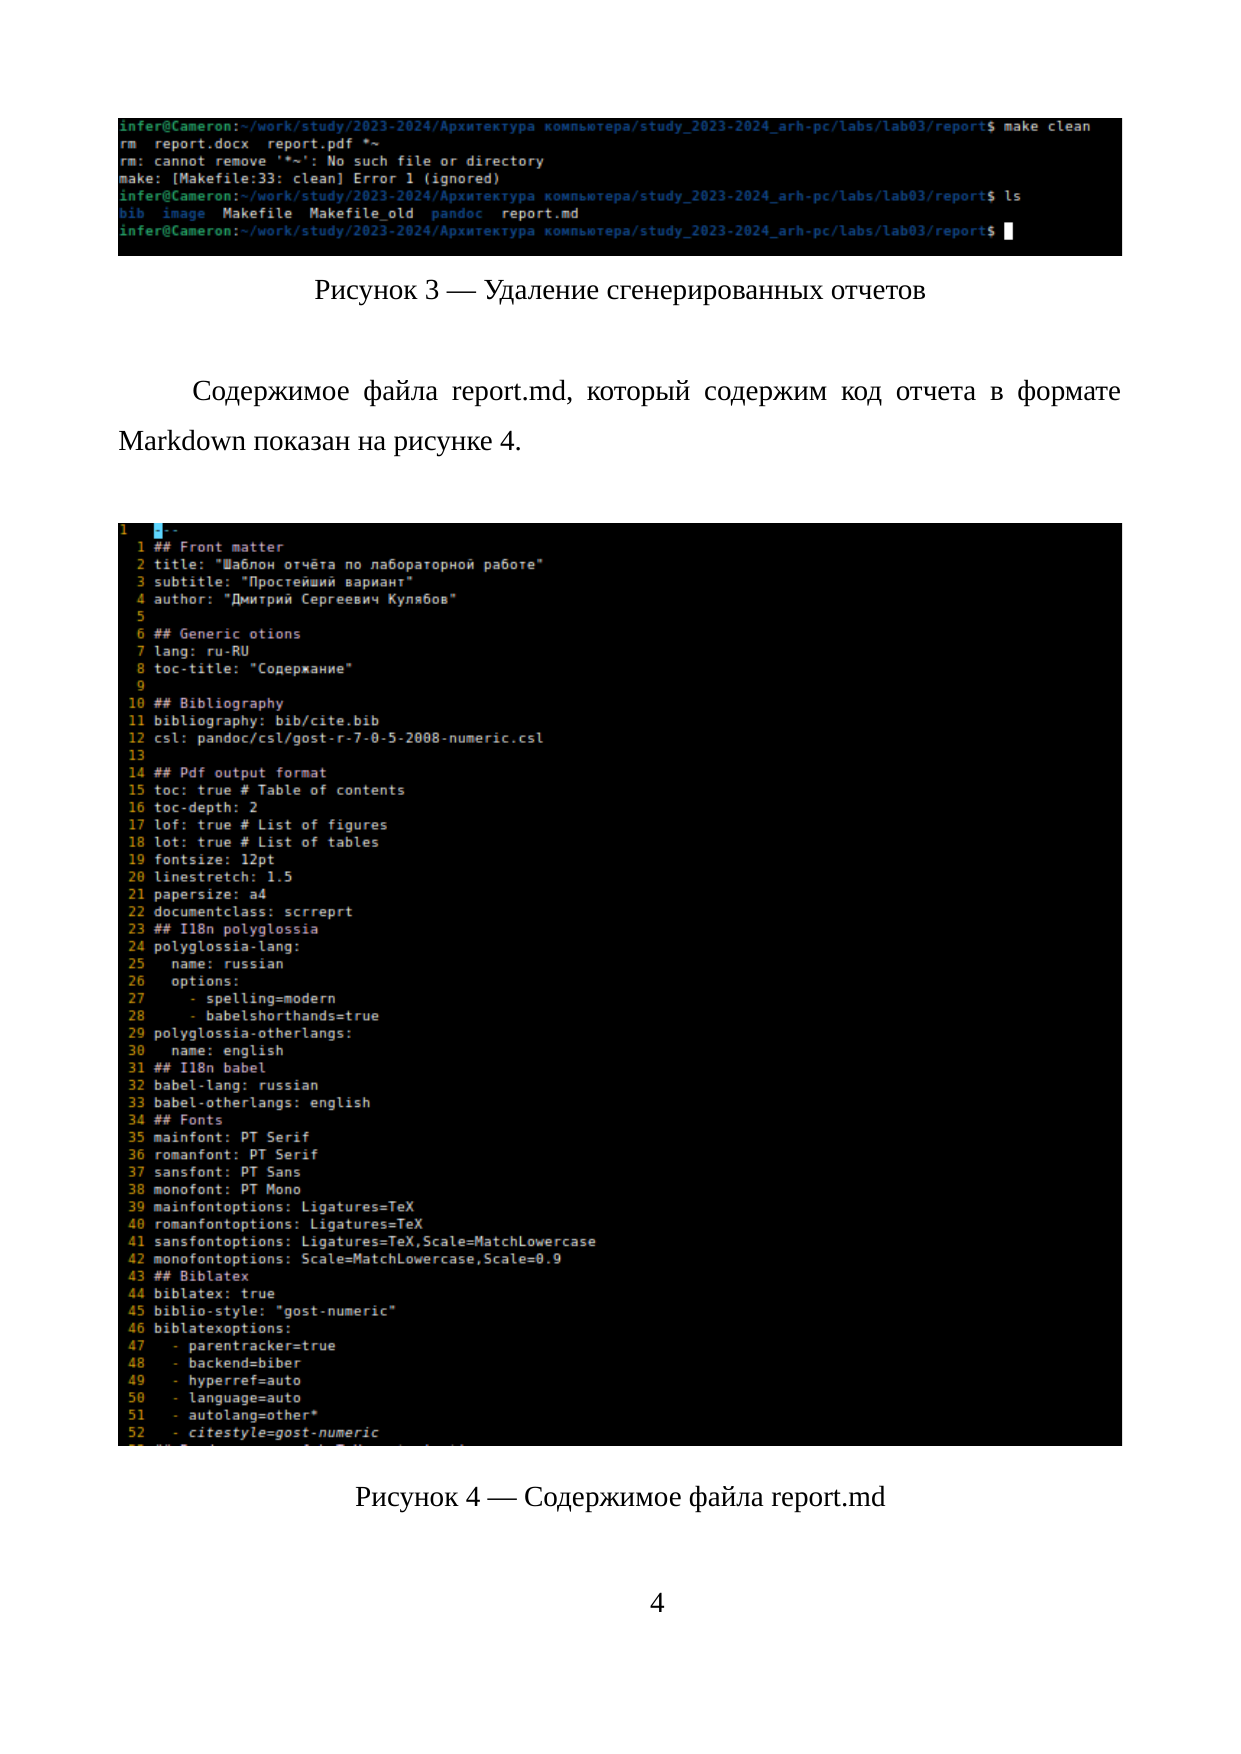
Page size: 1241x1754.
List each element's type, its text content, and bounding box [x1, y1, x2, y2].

text Рисунок 4 — Содержимое файла report.md [118, 1446, 1122, 1512]
picture [118, 523, 1123, 1446]
text Рисунок 3 — Удаление сгенерированных отчетов [118, 256, 1122, 306]
text Содержимое файла report.md, который содержим код отчета в формате Markdown показан на рисунке 4. [118, 373, 1122, 457]
picture [118, 118, 1123, 256]
